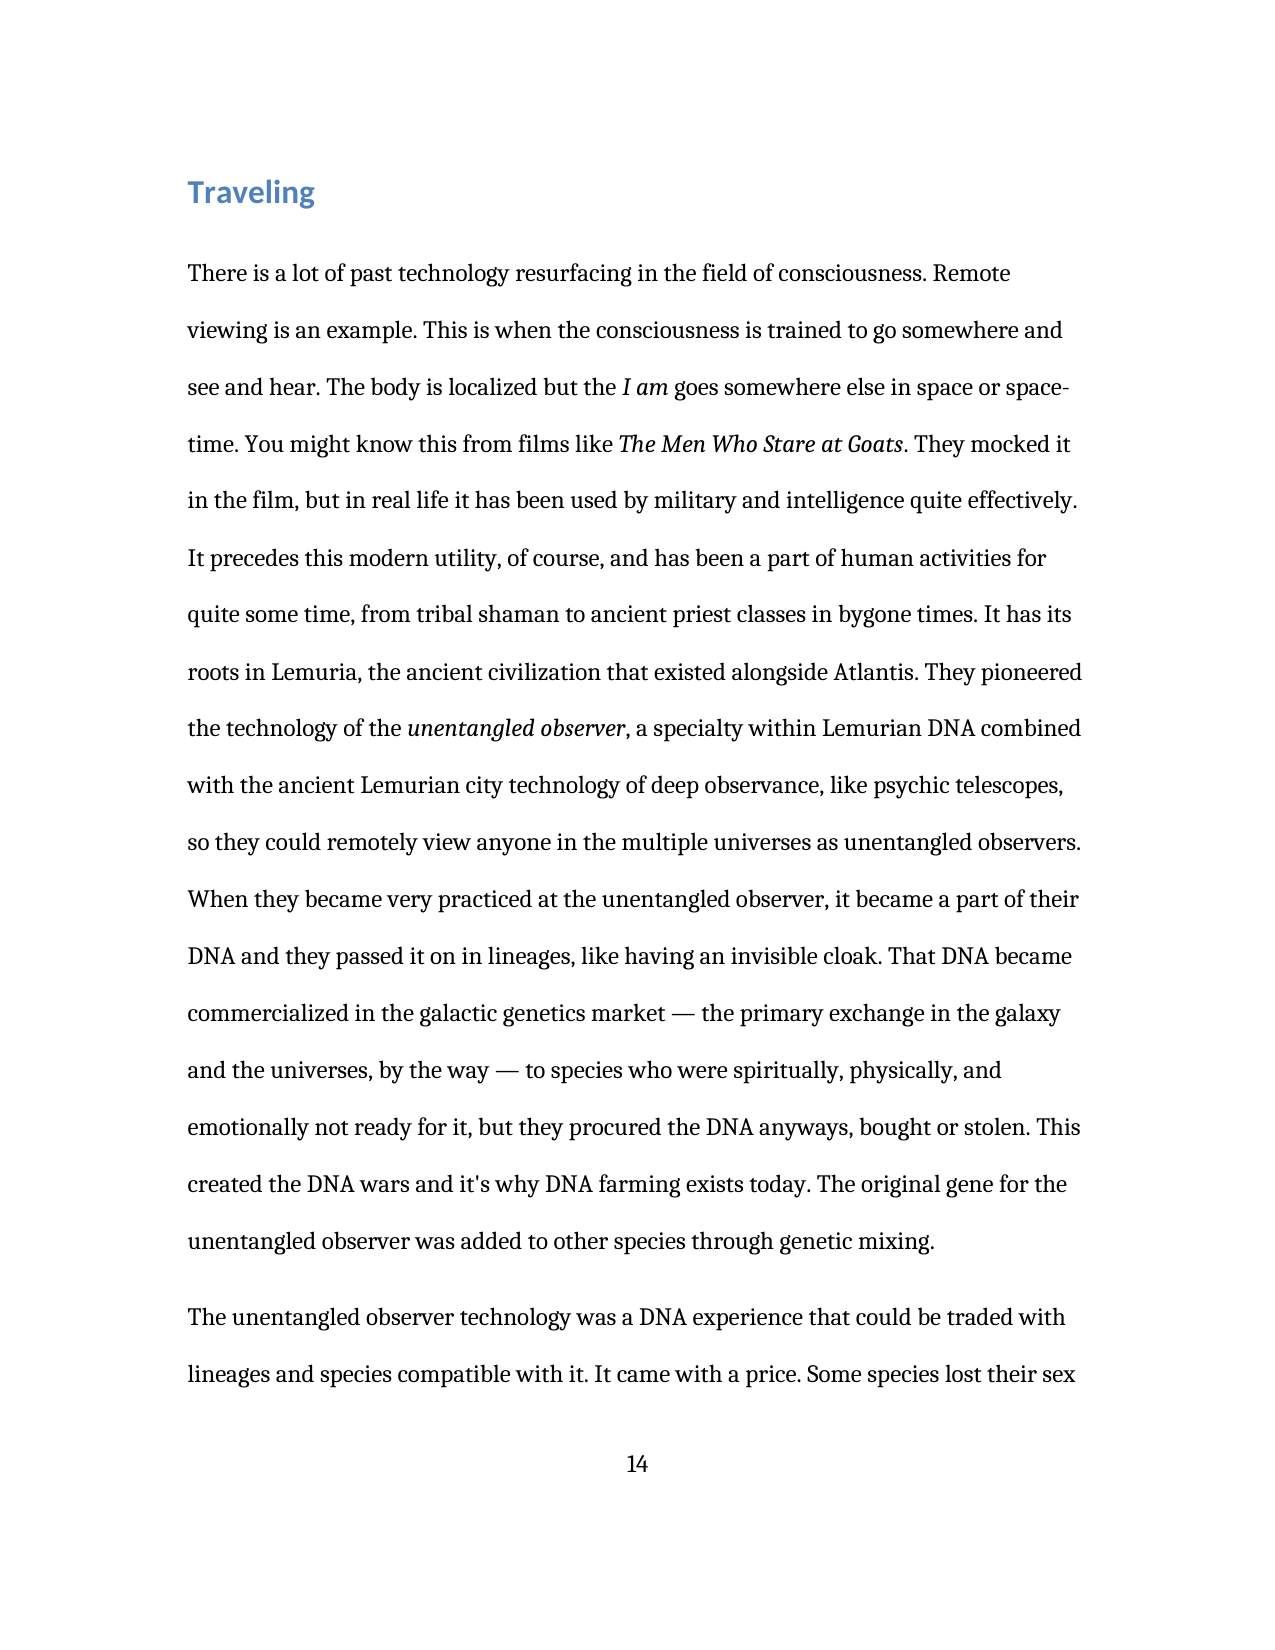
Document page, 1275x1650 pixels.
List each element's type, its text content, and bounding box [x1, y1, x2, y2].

subtitle Traveling [187, 171, 1087, 212]
